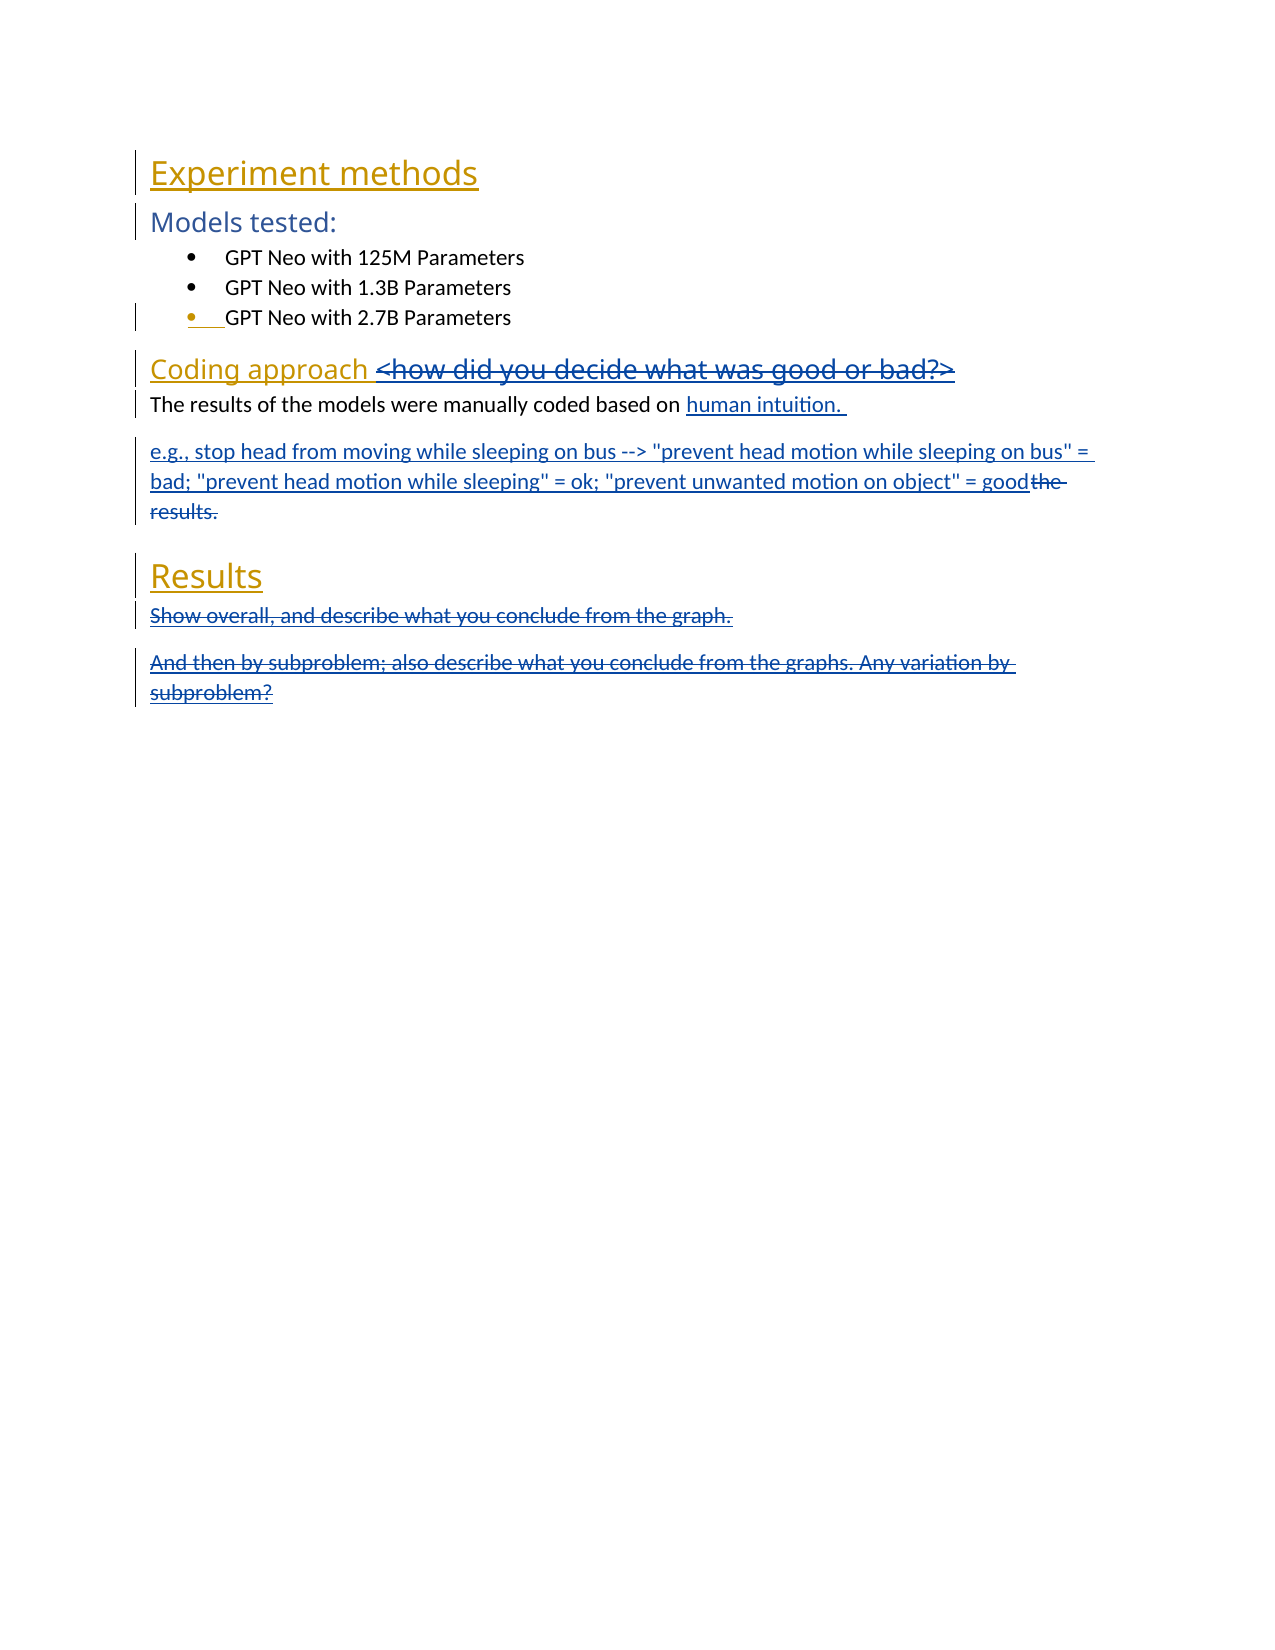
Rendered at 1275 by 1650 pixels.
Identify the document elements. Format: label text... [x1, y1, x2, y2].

text The results of the models were manually coded based on [150, 390, 1125, 418]
list GPT Neo with 125M Parameters [187, 243, 1125, 271]
list GPT Neo with 2.7B Parameters [187, 303, 1125, 331]
list GPT Neo with 1.3B Parameters [187, 273, 1125, 301]
subtitle Models tested: [150, 203, 1125, 240]
